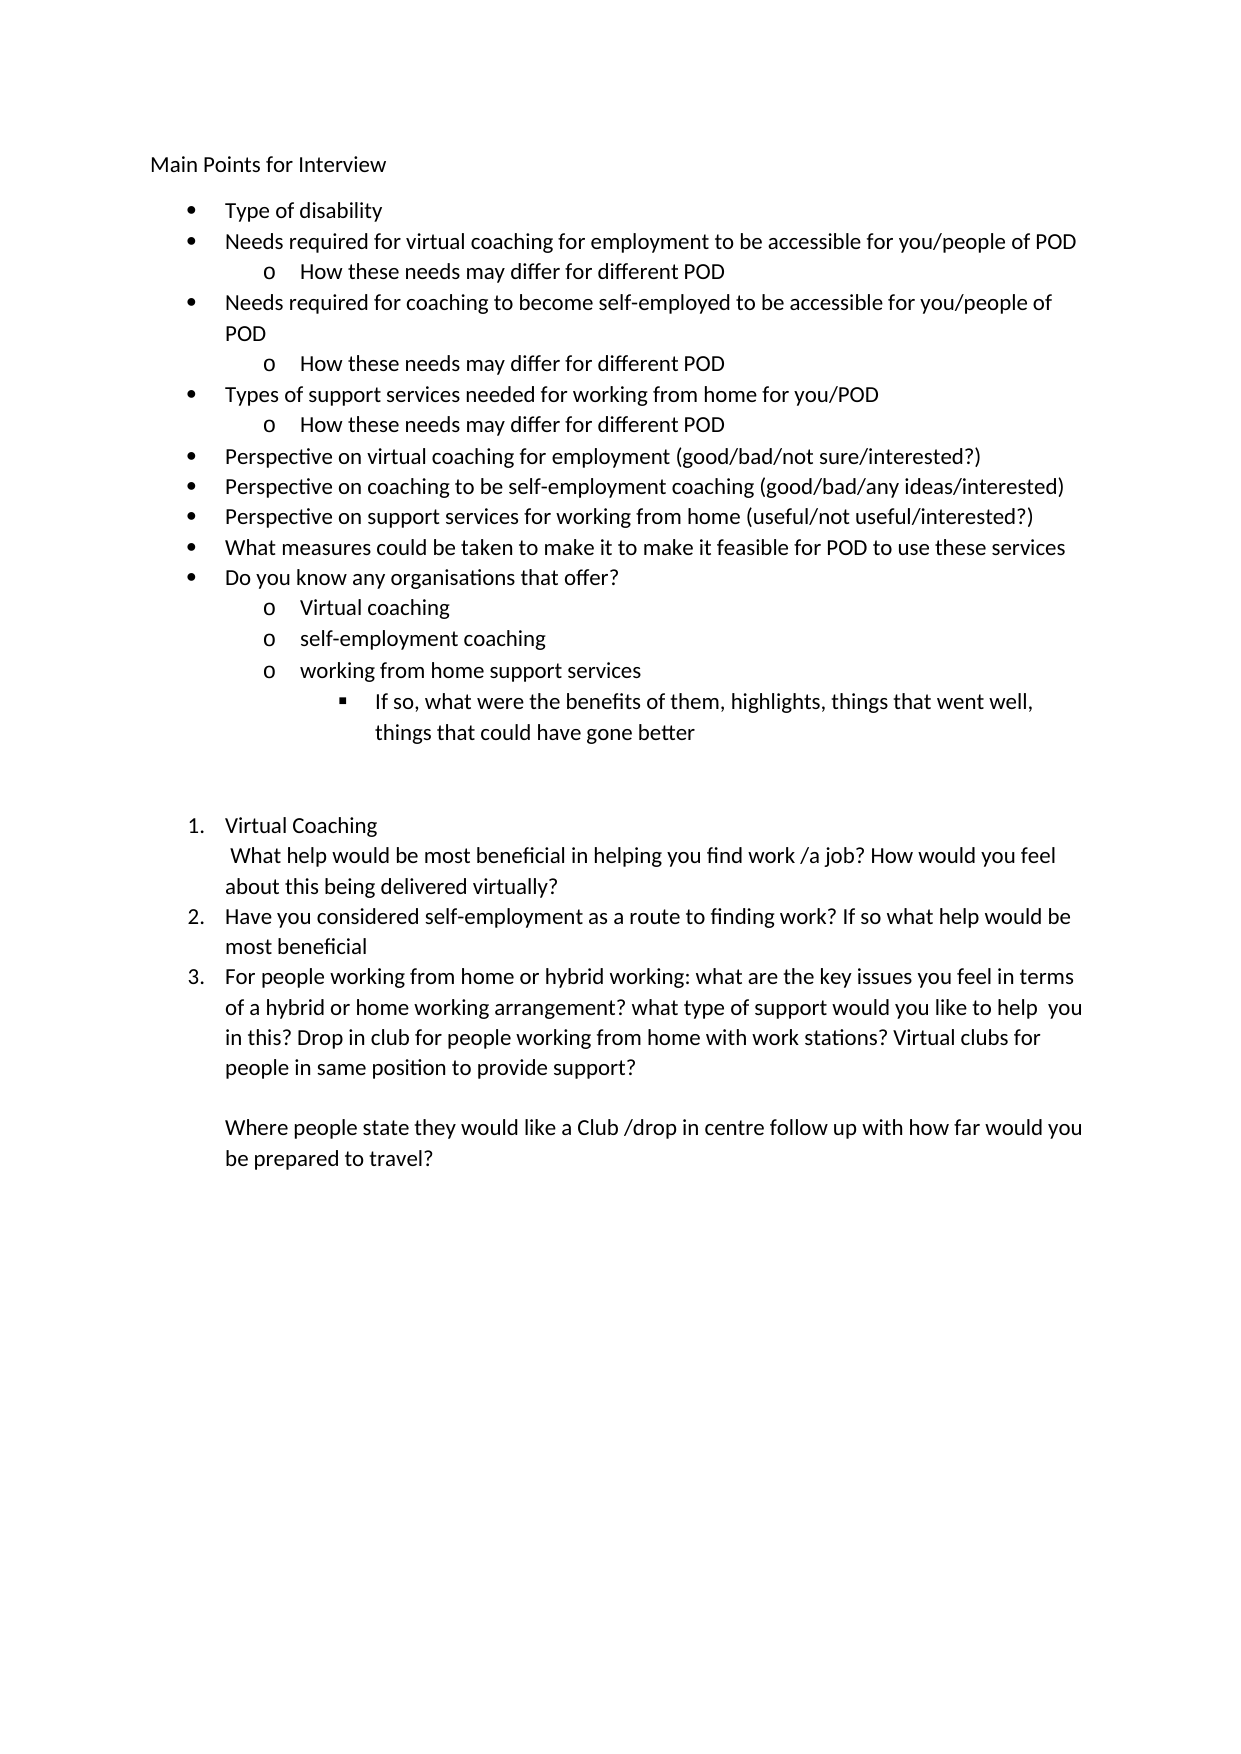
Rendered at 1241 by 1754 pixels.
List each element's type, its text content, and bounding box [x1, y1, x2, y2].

list Type of disability [187, 197, 1090, 224]
list How these needs may differ for different POD [262, 411, 1090, 440]
list Perspective on coaching to be self-employment coaching (good/bad/any ideas/interested) [187, 472, 1090, 500]
list Virtual coaching [262, 593, 1090, 622]
list working from home support services [262, 656, 1090, 685]
list How these needs may differ for different POD [262, 257, 1090, 286]
list Do you know any organisations that offer? [187, 563, 1090, 591]
list Types of support services needed for working from home for you/POD [187, 380, 1090, 408]
list How these needs may differ for different POD [262, 349, 1090, 378]
list Have you considered self-employment as a route to finding work? If so what help would be most beneficial [187, 902, 1090, 960]
list If so, what were the benefits of them, highlights, things that went well, things that could have gone better [337, 687, 1090, 746]
list Virtual Coaching What help would be most beneficial in helping you find work /a job? How would you feel about this being delivered virtually? [187, 811, 1090, 900]
text Main Points for Interview [150, 150, 1090, 178]
list For people working from home or hybrid working: what are the key issues you feel in terms of a hybrid or home working arrangement? what type of support would you like to help you in this? Drop in club for people working from home with work stations? Virtual clubs for people in same position to provide support? Where people state they would like a Club /drop in centre follow up with how far would you be prepared to travel? [187, 962, 1090, 1172]
list Perspective on support services for working from home (useful/not useful/interested?) [187, 502, 1090, 530]
list Perspective on virtual coaching for employment (good/bad/not sure/interested?) [187, 442, 1090, 470]
list Needs required for coaching to become self-employed to be accessible for you/people of POD [187, 288, 1090, 347]
list What measures could be taken to make it to make it feasible for POD to use these services [187, 533, 1090, 561]
list Needs required for virtual coaching for employment to be accessible for you/people of POD [187, 227, 1090, 255]
list self-employment coaching [262, 624, 1090, 654]
